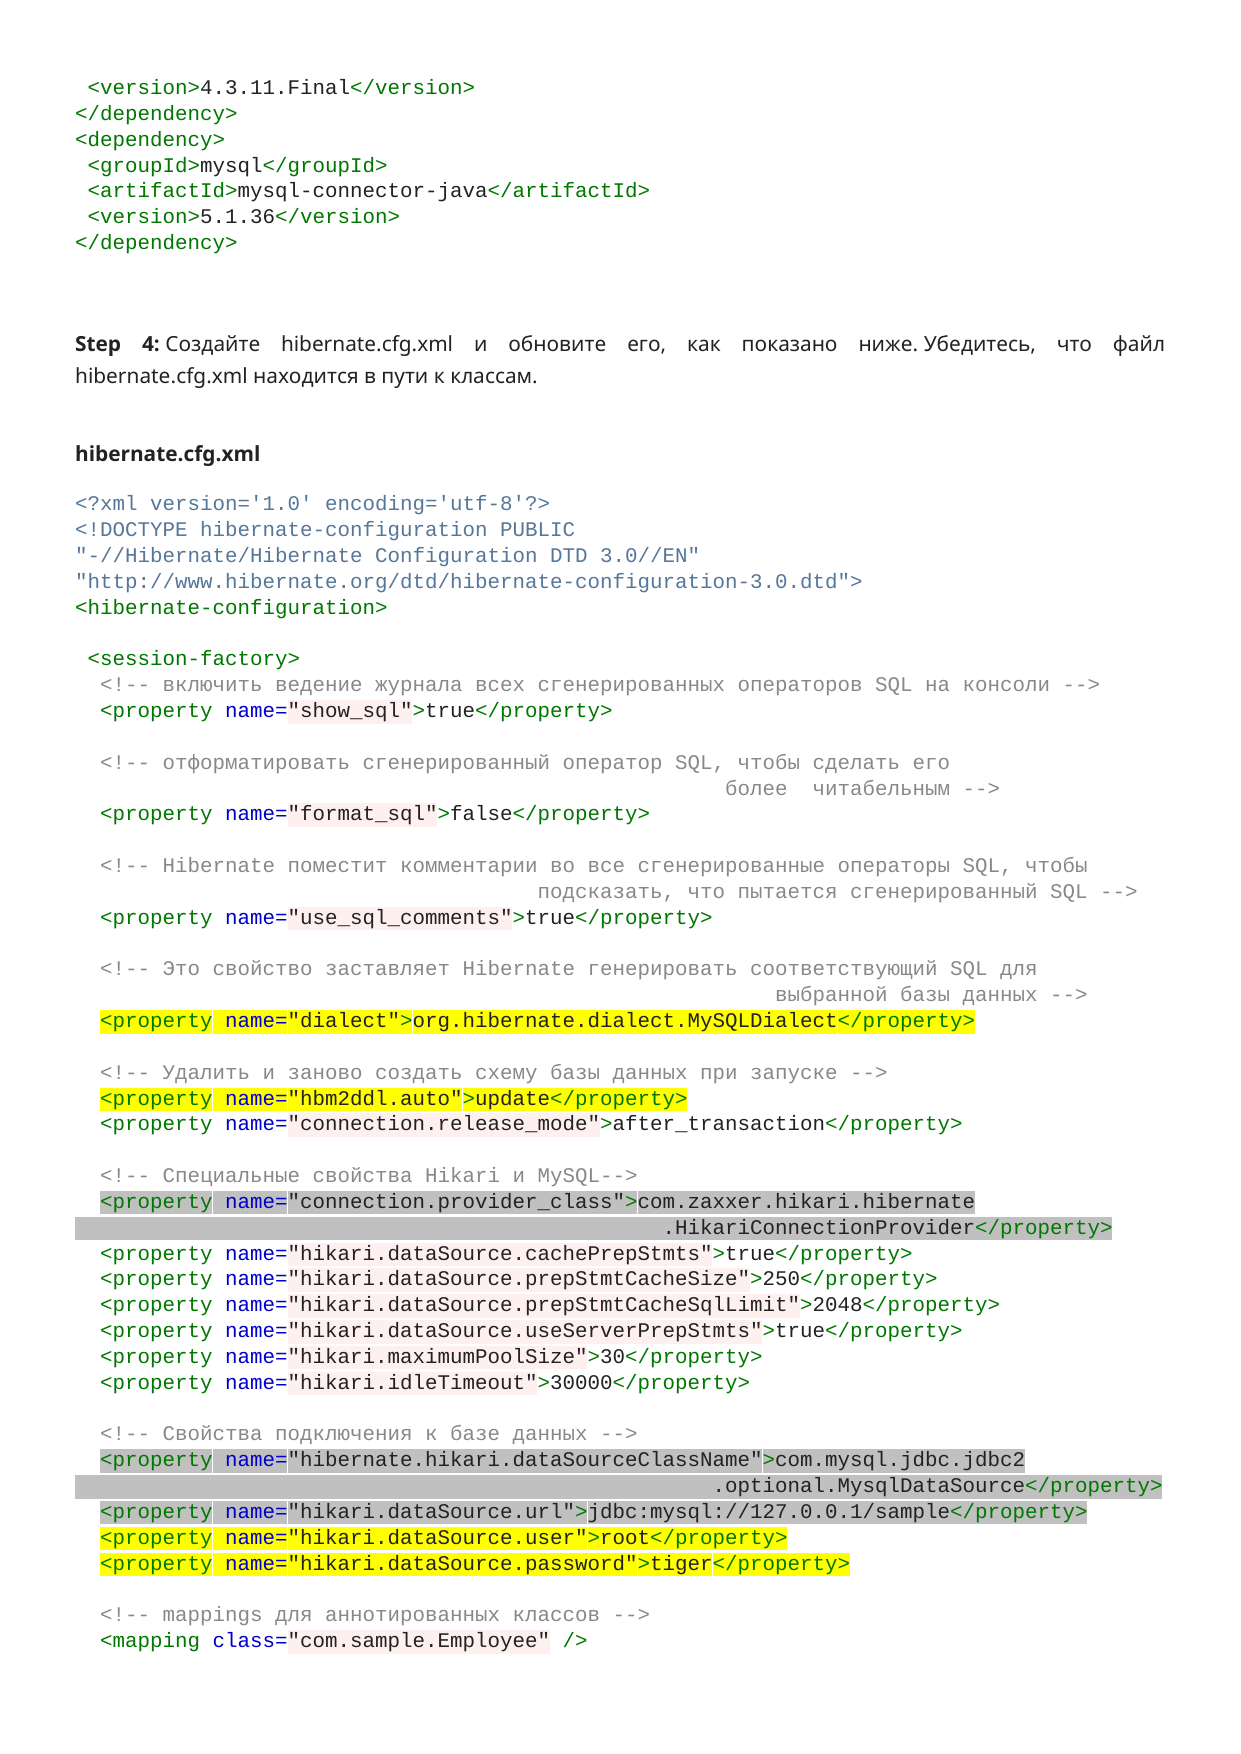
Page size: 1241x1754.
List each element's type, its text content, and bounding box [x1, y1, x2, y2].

text <property name="hikari.dataSource.useServerPrepStmts">true</property> [75, 1318, 1165, 1344]
text <hibernate-configuration> [75, 594, 1165, 620]
text <!-- включить ведение журнала всех сгенерированных операторов SQL на консоли --> [75, 672, 1165, 698]
text <?xml version='1.0' encoding='utf-8'?> [75, 491, 1165, 517]
text <version>5.1.36</version> [75, 204, 1165, 230]
text <property name="hikari.dataSource.user">root</property> [75, 1524, 1165, 1550]
text <property name="dialect">org.hibernate.dialect.MySQLDialect</property> [75, 1008, 1165, 1034]
text <property name="use_sql_comments">true</property> [75, 904, 1165, 930]
text <property name="hikari.dataSource.url">jdbc:mysql://127.0.0.1/sample</property> [75, 1499, 1165, 1524]
text <!-- Hibernate поместит комментарии во все сгенерированные операторы SQL, чтобы [75, 853, 1165, 879]
text <property name="format_sql">false</property> [75, 801, 1165, 827]
text </dependency> [75, 101, 1165, 127]
text подсказать, что пытается сгенерированный SQL --> [75, 879, 1165, 904]
text <!-- Это свойство заставляет Hibernate генерировать соответствующий SQL для [75, 956, 1165, 982]
text более читабельным --> [75, 775, 1165, 801]
text <mapping class="com.sample.Employee" /> [75, 1628, 1165, 1654]
text <property name="connection.release_mode">after_transaction</property> [75, 1111, 1165, 1137]
text <property name="hikari.dataSource.prepStmtCacheSize">250</property> [75, 1266, 1165, 1292]
text <property name="hbm2ddl.auto">update</property> [75, 1085, 1165, 1111]
text hibernate.cfg.xml [75, 439, 1165, 467]
text <!-- отформатировать сгенерированный оператор SQL, чтобы сделать его [75, 749, 1165, 775]
text выбранной базы данных --> [75, 982, 1165, 1008]
text <property name="connection.provider_class">com.zaxxer.hikari.hibernate [75, 1189, 1165, 1214]
text <property name="hikari.dataSource.password">tiger</property> [75, 1550, 1165, 1576]
text <property name="hikari.dataSource.prepStmtCacheSqlLimit">2048</property> [75, 1292, 1165, 1318]
text <property name="hikari.dataSource.cachePrepStmts">true</property> [75, 1240, 1165, 1266]
text </dependency> [75, 230, 1165, 256]
text <session-factory> [75, 646, 1165, 672]
text Step 4: Создайте hibernate.cfg.xml и обновите его, как показано ниже. Убедитесь, что файл hibernate.cfg.xml находится в пути к классам. [75, 329, 1165, 390]
text <!-- Специальные свойства Hikari и MySQL--> [75, 1163, 1165, 1189]
text .optional.MysqlDataSource</property> [75, 1473, 1165, 1499]
text .HikariConnectionProvider</property> [75, 1214, 1165, 1240]
text <property name="hibernate.hikari.dataSourceClassName">com.mysql.jdbc.jdbc2 [75, 1447, 1165, 1473]
text "-//Hibernate/Hibernate Configuration DTD 3.0//EN" [75, 543, 1165, 569]
text <groupId>mysql</groupId> [75, 152, 1165, 178]
text <property name="hikari.maximumPoolSize">30</property> [75, 1344, 1165, 1369]
text <property name="show_sql">true</property> [75, 698, 1165, 724]
text <version>4.3.11.Final</version> [75, 75, 1165, 101]
text <artifactId>mysql-connector-java</artifactId> [75, 178, 1165, 204]
text <dependency> [75, 127, 1165, 152]
text "http://www.hibernate.org/dtd/hibernate-configuration-3.0.dtd"> [75, 569, 1165, 594]
text <!-- Удалить и заново создать схему базы данных при запуске --> [75, 1059, 1165, 1085]
text <!DOCTYPE hibernate-configuration PUBLIC [75, 517, 1165, 543]
text <!-- Свойства подключения к базе данных --> [75, 1421, 1165, 1447]
text <!-- mappings для аннотированных классов --> [75, 1602, 1165, 1628]
text <property name="hikari.idleTimeout">30000</property> [75, 1369, 1165, 1395]
